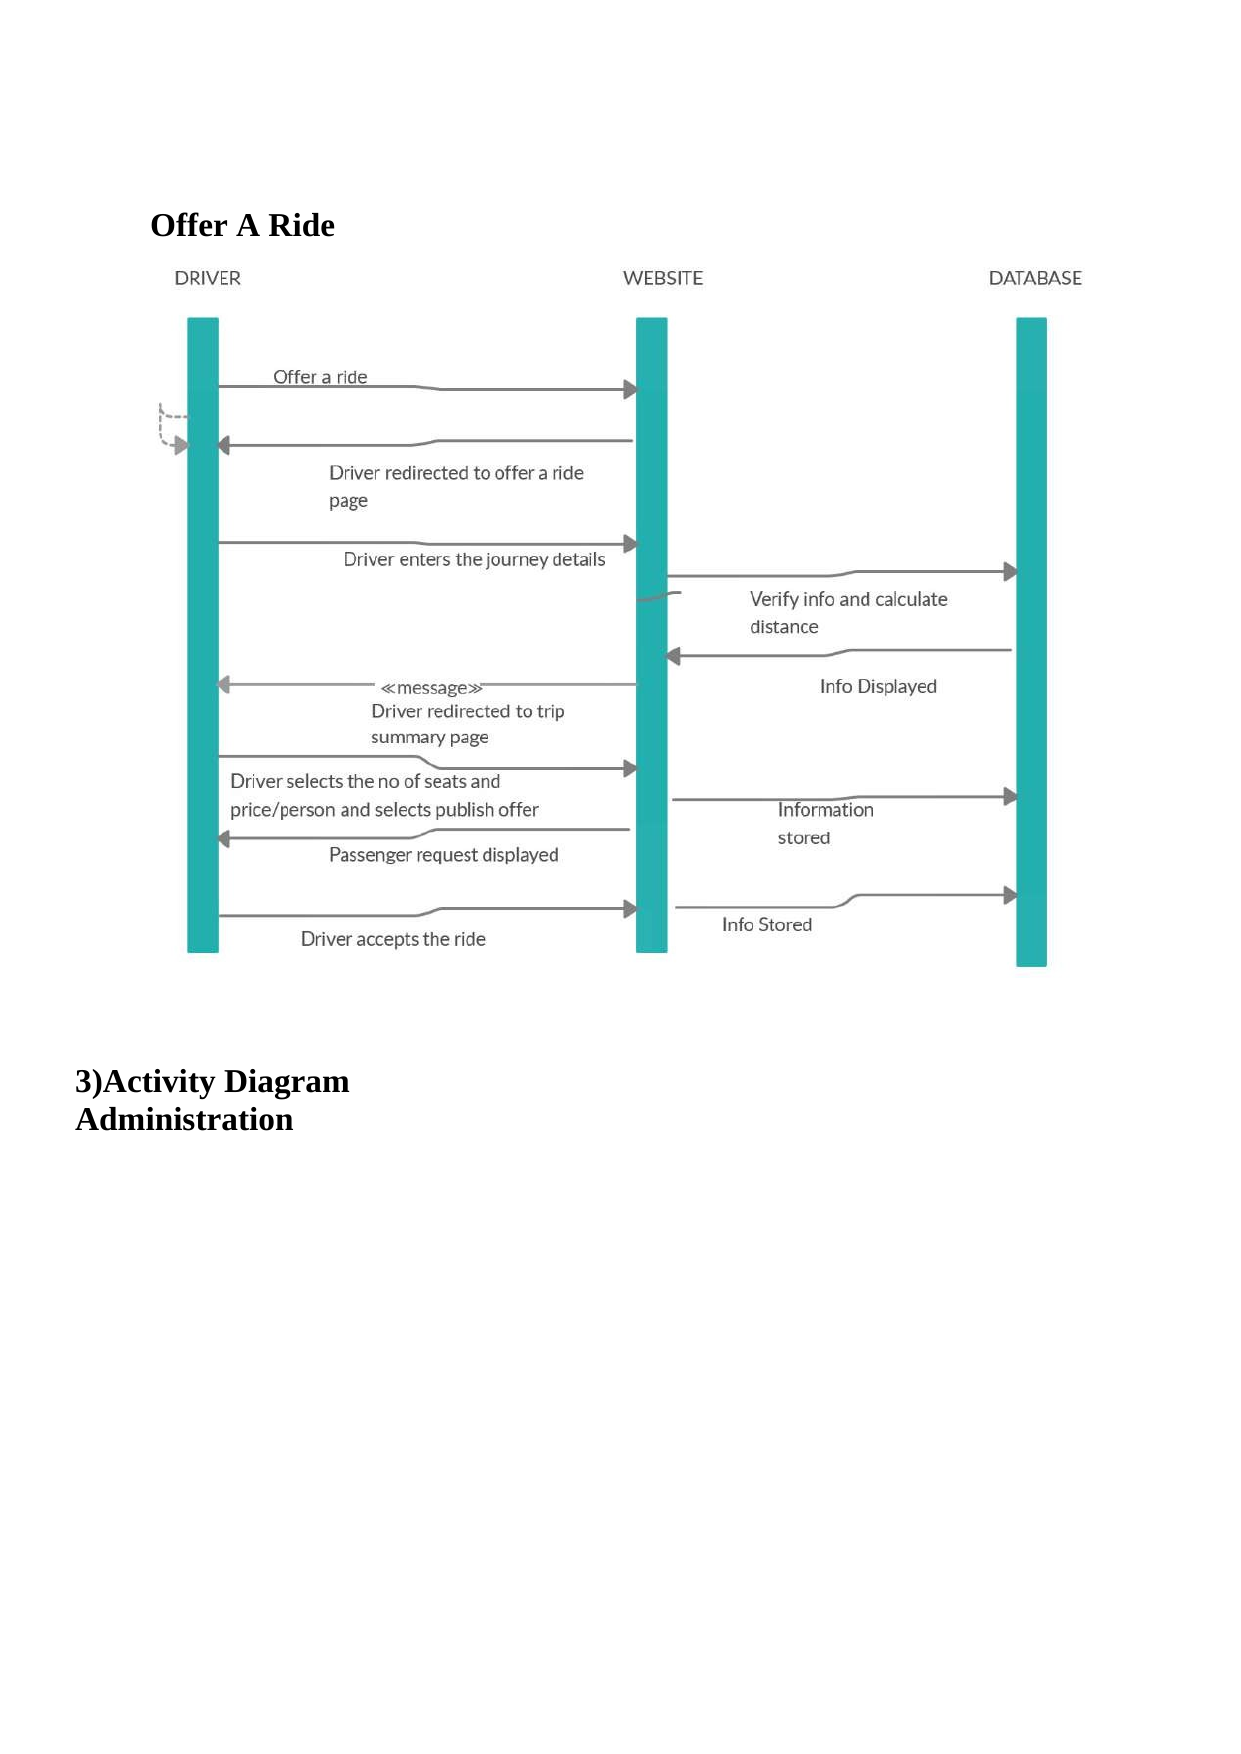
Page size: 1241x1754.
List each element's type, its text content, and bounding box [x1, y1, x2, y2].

text Administration [75, 1100, 1240, 1138]
text Offer A Ride [0, 205, 1240, 243]
picture [155, 267, 1085, 978]
text 3)Activity Diagram [75, 1061, 1240, 1100]
